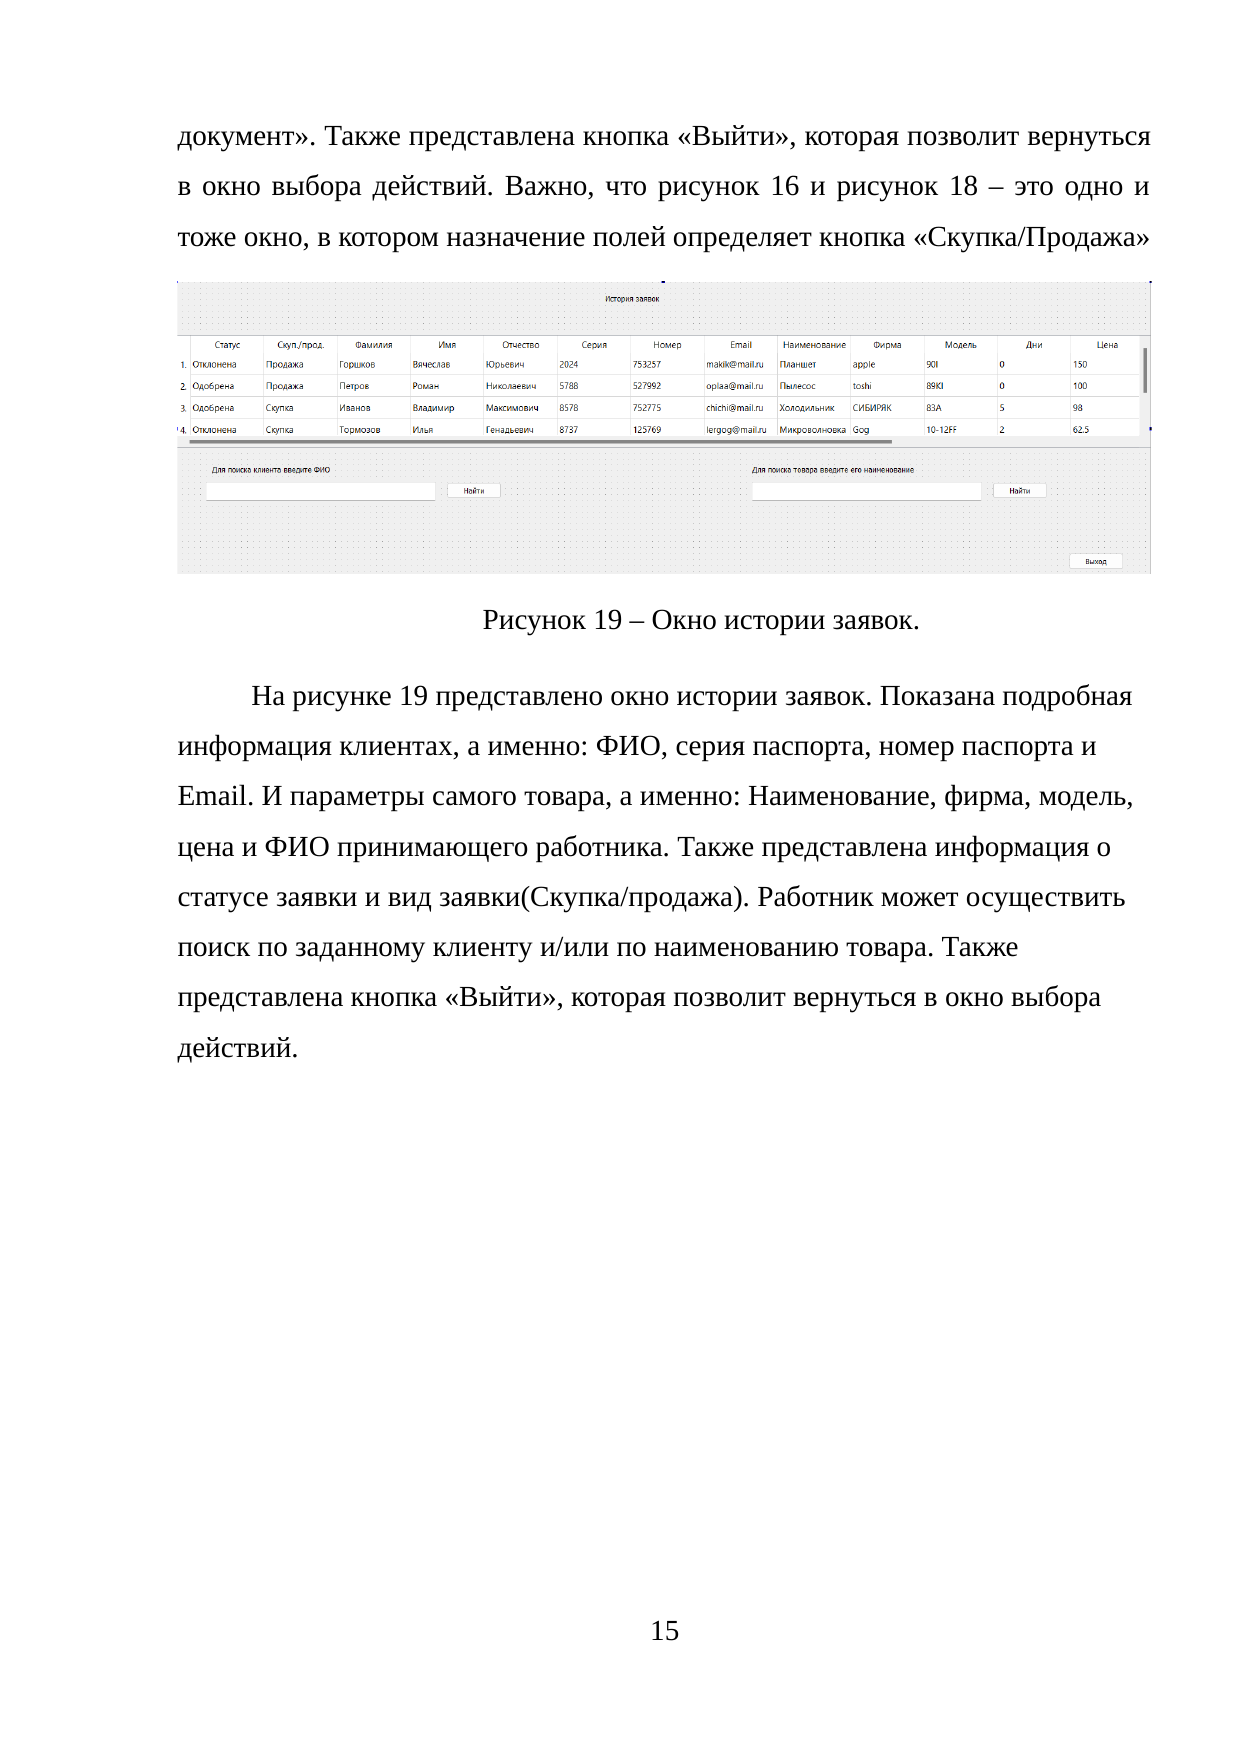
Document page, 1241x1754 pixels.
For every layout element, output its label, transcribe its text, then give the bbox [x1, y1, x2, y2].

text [177, 118, 1152, 252]
picture [177, 281, 1152, 574]
text На рисунке 19 представлено окно истории заявок. Показана подробная информация клиентах, а именно: ФИО, серия паспорта, номер паспорта и Email. И параметры самого товара, а именно: Наименование, фирма, модель, цена и ФИО принимающего работника. Также представлена информация о статусе заявки и вид заявки(Скупка/продажа). Работник может осуществить поиск по заданному клиенту и/или по наименованию товара. Также представлена кнопка «Выйти», которая позволит вернуться в окно выбора действий. [177, 678, 1152, 1063]
text Рисунок 19 – Окно истории заявок. [177, 602, 1152, 636]
